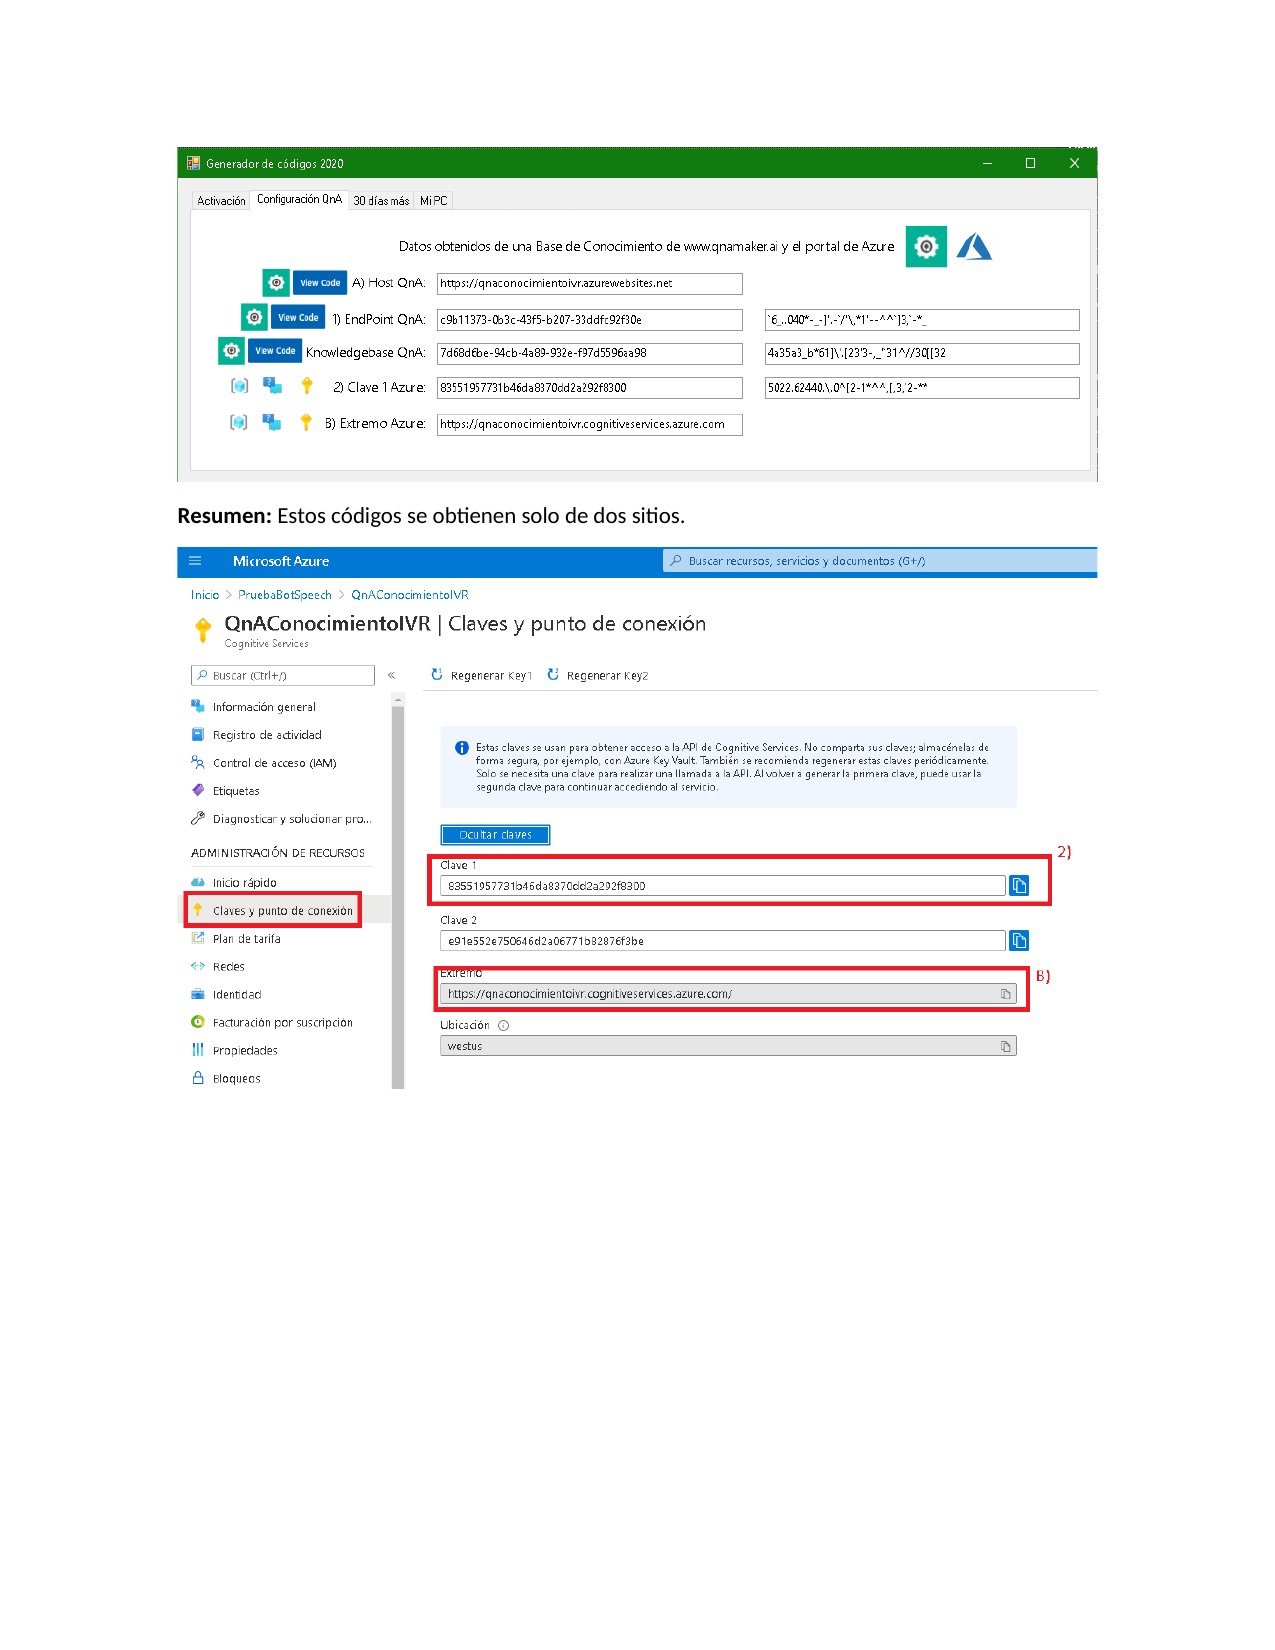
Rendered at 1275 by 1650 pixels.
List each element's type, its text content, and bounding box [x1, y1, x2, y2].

text Resumen: Estos códigos se obtienen solo de dos sitios. [177, 501, 1098, 529]
picture [177, 147, 1098, 482]
picture [177, 547, 1098, 1089]
